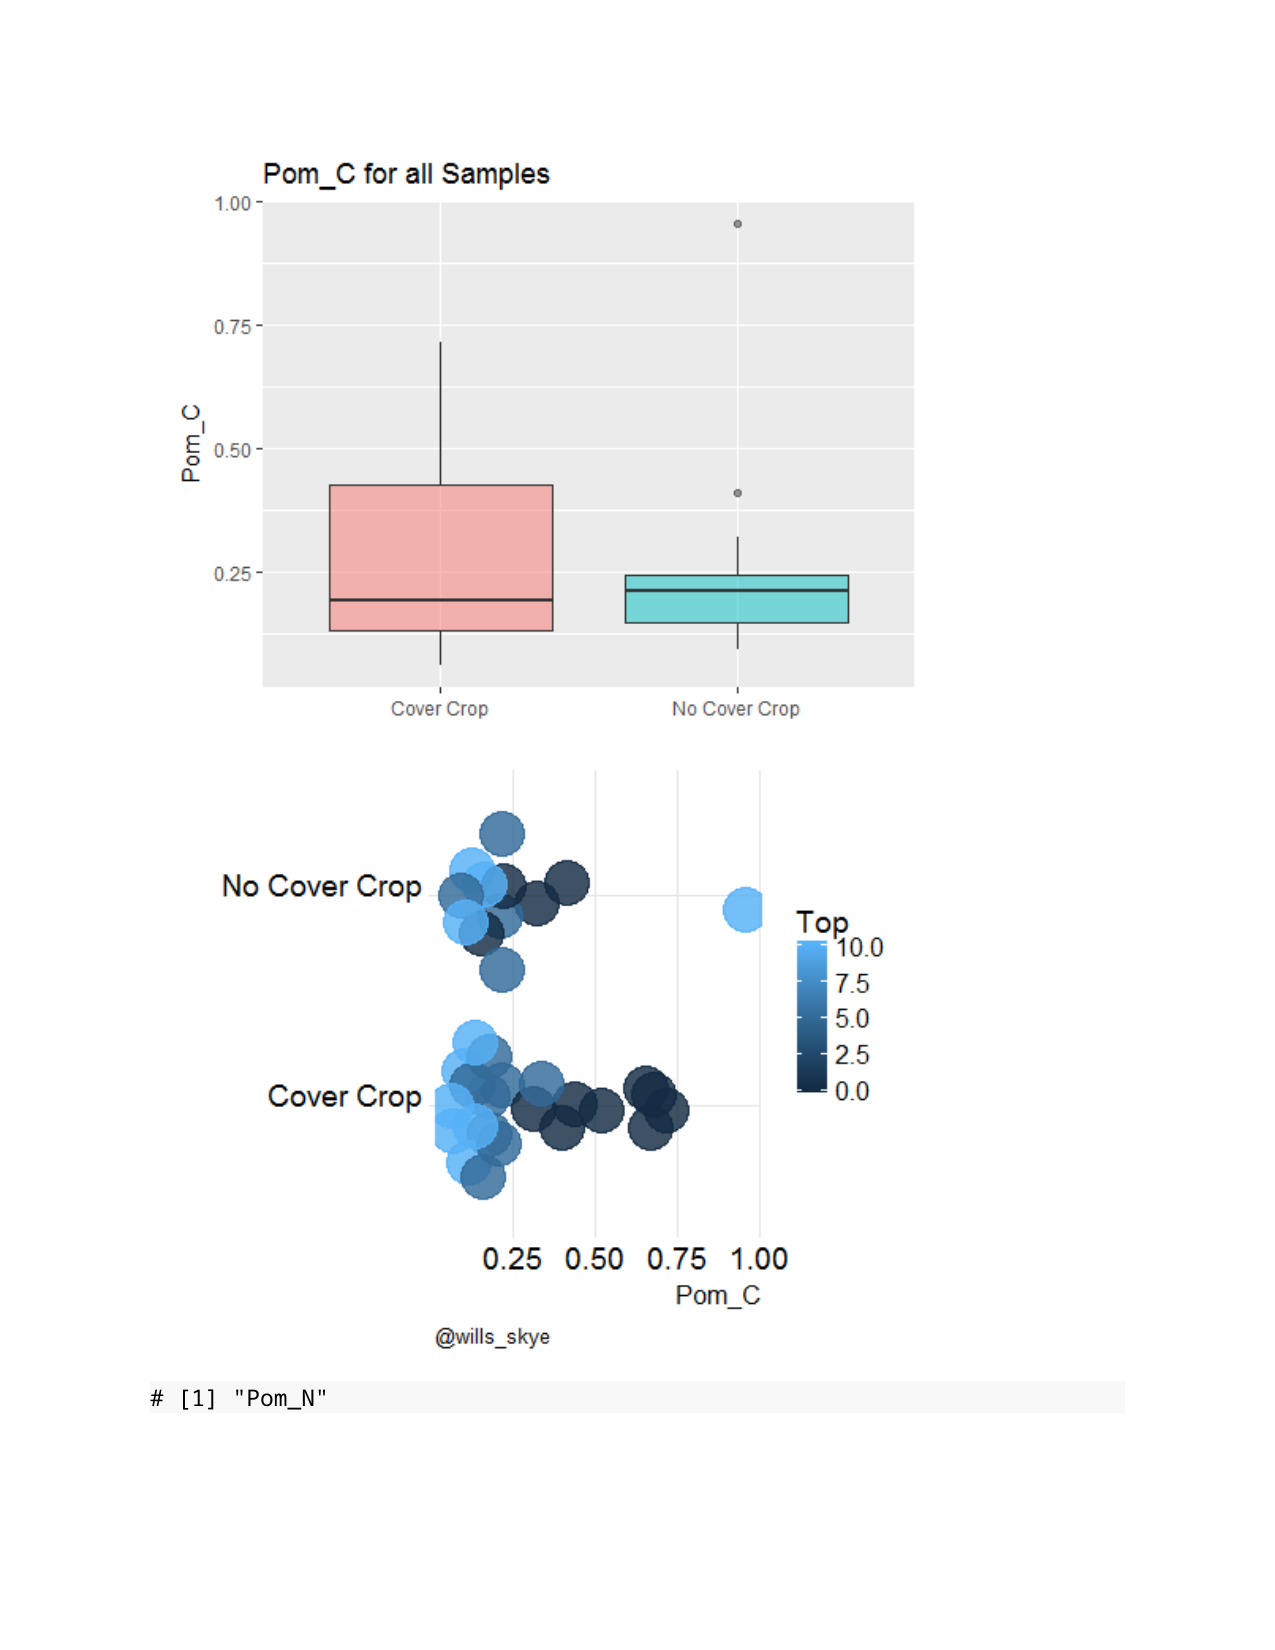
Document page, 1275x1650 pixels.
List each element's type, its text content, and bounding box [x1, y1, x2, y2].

text # [1] "Pom_N" [150, 1381, 1125, 1413]
picture [168, 150, 927, 1363]
